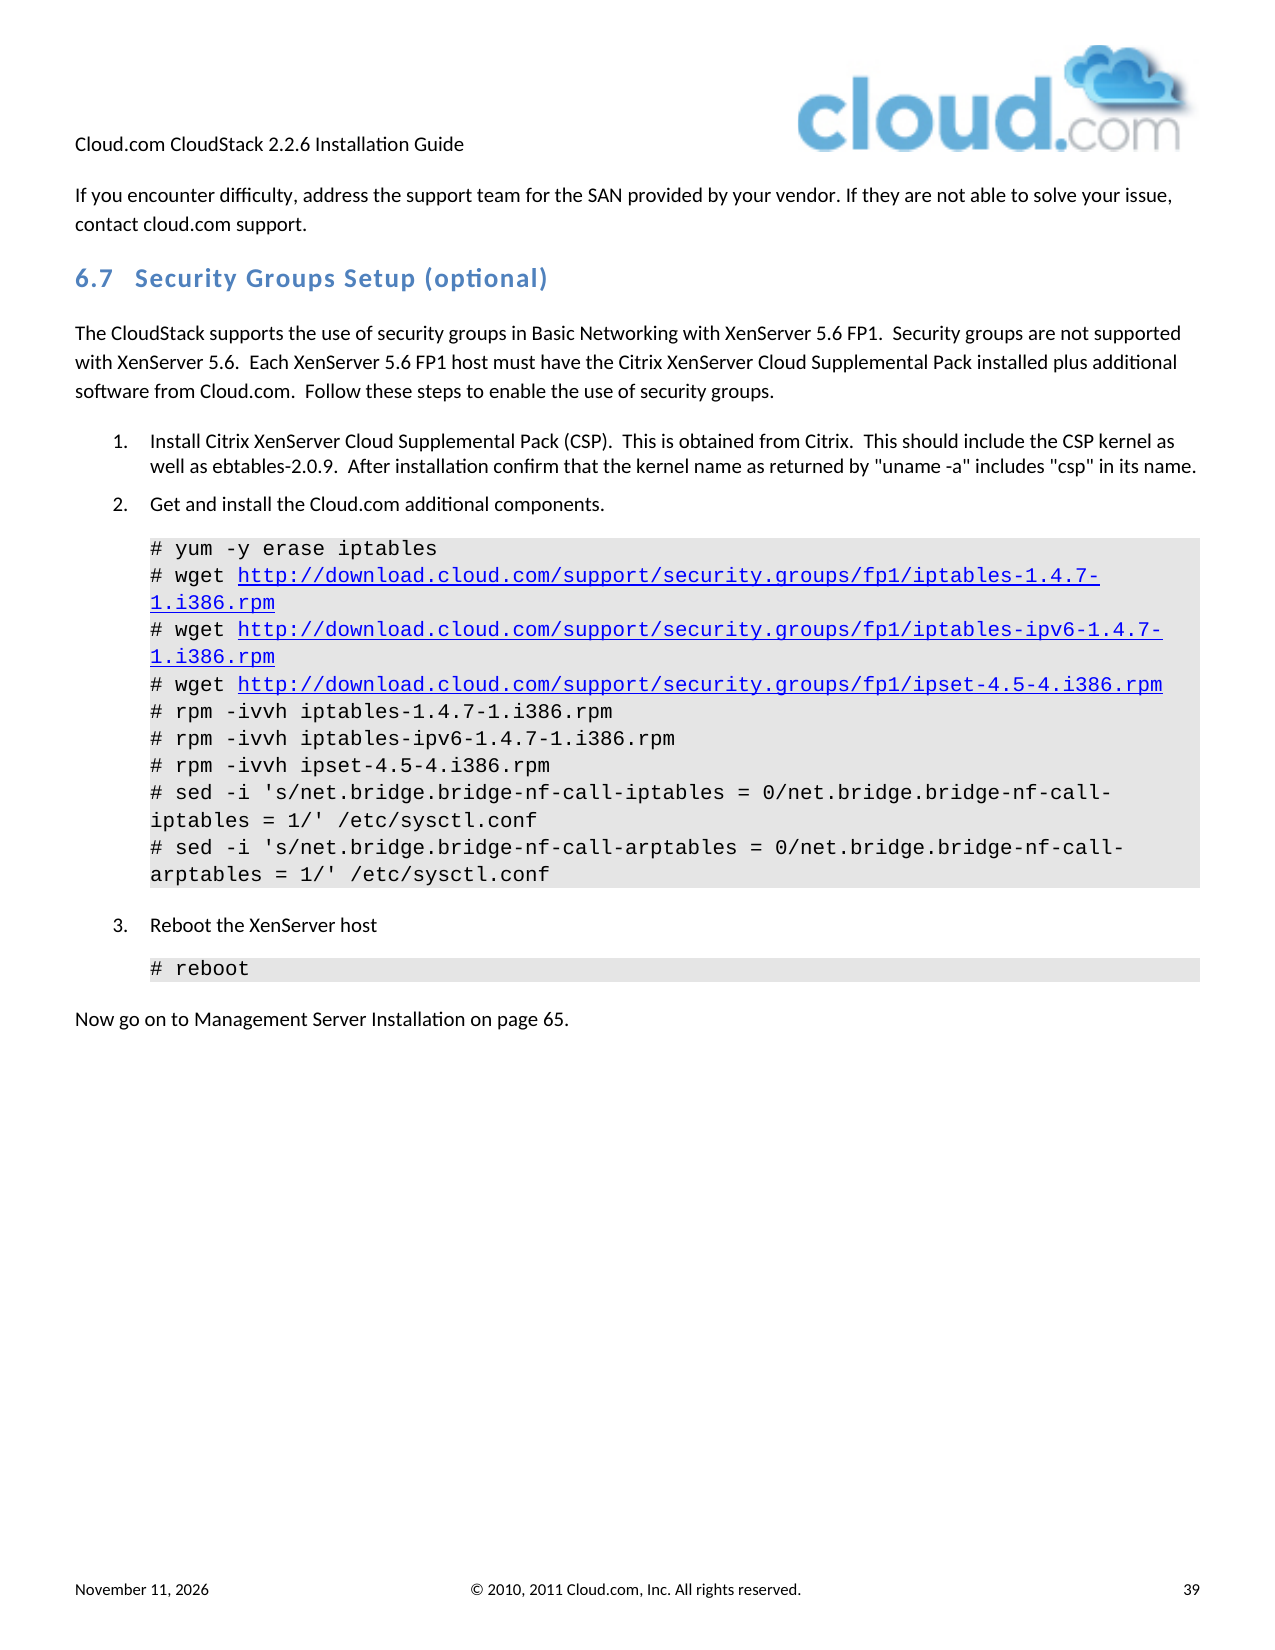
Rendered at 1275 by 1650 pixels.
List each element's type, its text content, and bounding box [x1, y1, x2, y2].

text # rpm -ivvh ipset-4.5-4.i386.rpm [150, 755, 1200, 779]
text Now go on to Management Server Installation on page 64. [75, 1006, 1200, 1032]
text # yum -y erase iptables [150, 538, 1200, 561]
text If you encounter difficulty, address the support team for the SAN provided by your vendor. If they are not able to solve your issue, contact cloud.com support. [75, 182, 1200, 236]
text # sed -i 's/net.bridge.bridge-nf-call-iptables = 0/net.bridge.bridge-nf-call-iptables = 1/' /etc/sysctl.conf [150, 782, 1200, 833]
list Get and install the Cloud.com additional components. [112, 491, 1200, 517]
text # wget http://download.cloud.com/support/security.groups/fp1/ipset-4.5-4.i386.rpm [150, 674, 1200, 697]
text # wget http://download.cloud.com/support/security.groups/fp1/iptables-ipv6-1.4.7-1.i386.rpm [150, 619, 1200, 670]
subtitle Security Groups Setup (optional) [75, 261, 1200, 294]
text # reboot [150, 958, 1200, 982]
list Install Citrix XenServer Cloud Supplemental Pack (CSP). This is obtained from Citrix. This should include the CSP kernel as well as ebtables-2.0.9. After installation confirm that the kernel name as returned by "uname -a" includes "csp" in its name. [112, 428, 1200, 479]
text # wget http://download.cloud.com/support/security.groups/fp1/iptables-1.4.7-1.i386.rpm [150, 565, 1200, 616]
text The CloudStack supports the use of security groups in Basic Networking with XenServer 5.6 FP1. Security groups are not supported with XenServer 5.6. Each XenServer 5.6 FP1 host must have the Citrix XenServer Cloud Supplemental Pack installed plus additional software from Cloud.com. Follow these steps to enable the use of security groups. [75, 320, 1200, 403]
text # rpm -ivvh iptables-1.4.7-1.i386.rpm [150, 701, 1200, 724]
list Reboot the XenServer host [112, 912, 1200, 937]
text # rpm -ivvh iptables-ipv6-1.4.7-1.i386.rpm [150, 728, 1200, 752]
text # sed -i 's/net.bridge.bridge-nf-call-arptables = 0/net.bridge.bridge-nf-call-arptables = 1/' /etc/sysctl.conf [150, 837, 1200, 888]
picture [797, 45, 1200, 152]
